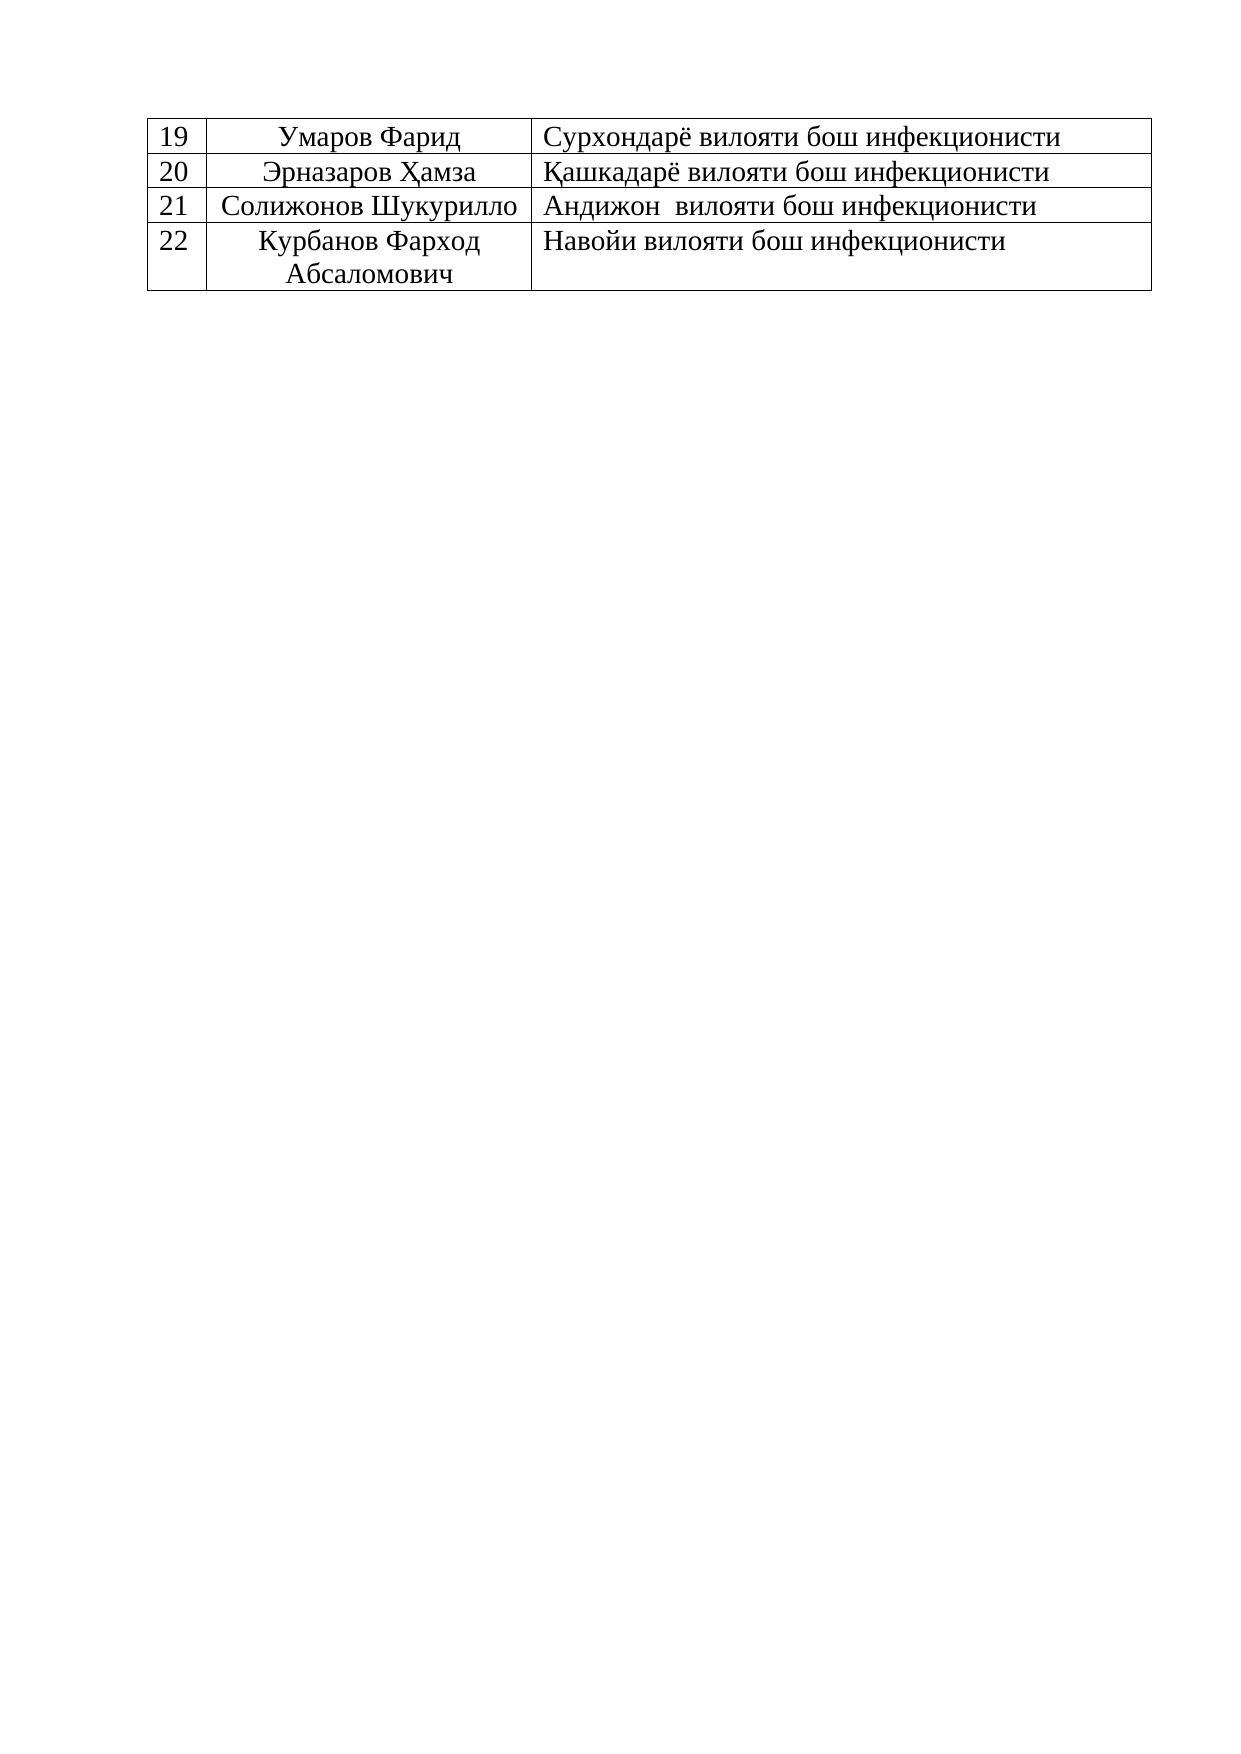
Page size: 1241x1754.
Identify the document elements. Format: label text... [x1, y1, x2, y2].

table_cell Эрназаров Ҳамза [207, 154, 531, 187]
table_cell 22 [148, 223, 206, 290]
table_cell Солижонов Шукурилло [207, 188, 531, 222]
table_cell 20 [148, 154, 206, 187]
table_cell 21 [148, 188, 206, 222]
table_cell Сурхондарё вилояти бош инфекционисти [532, 119, 1151, 153]
table_cell 19 [148, 119, 206, 153]
table_cell Андижон вилояти бош инфекционисти [532, 188, 1151, 222]
table_cell Курбанов Фарход Абсаломович [207, 223, 531, 290]
table_cell Қашкадарё вилояти бош инфекционисти [532, 154, 1151, 187]
table_cell Навойи вилояти бош инфекционисти [532, 223, 1151, 290]
table_cell Умаров Фарид [207, 119, 531, 153]
